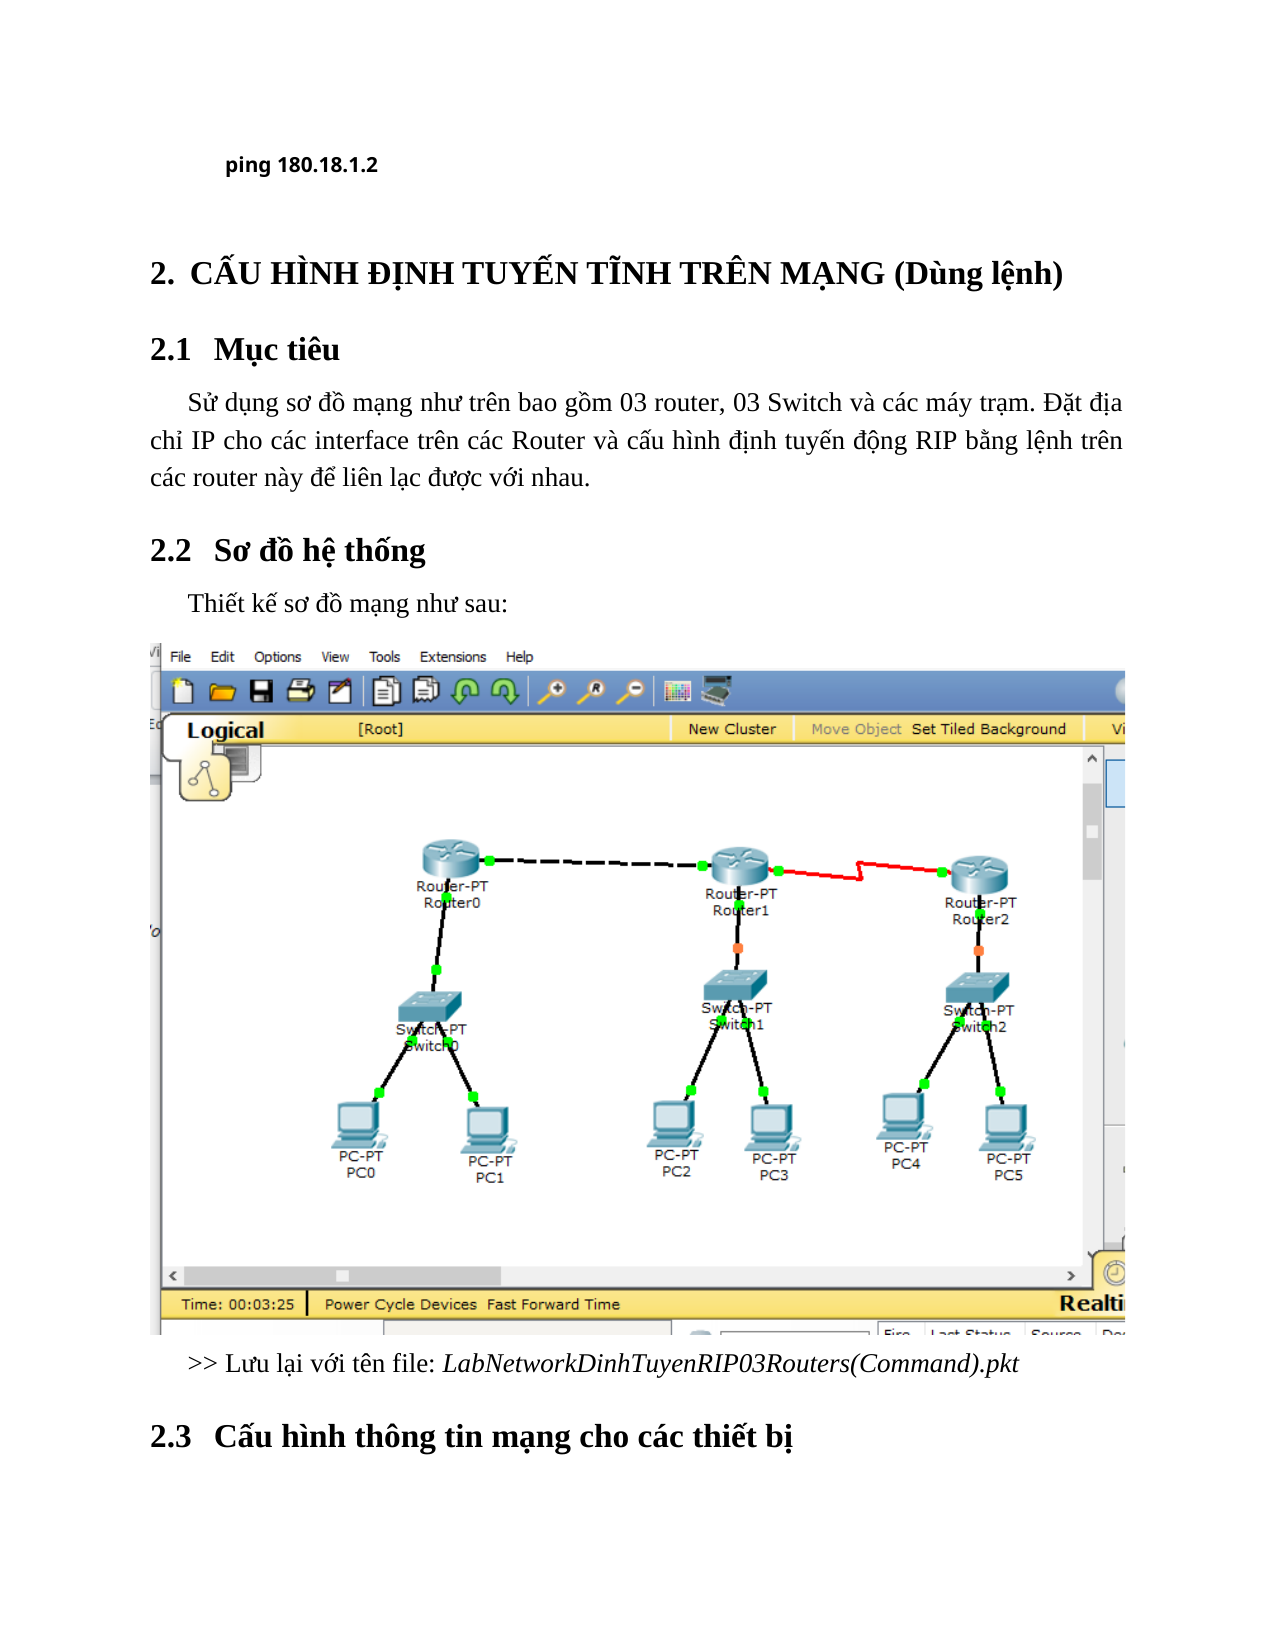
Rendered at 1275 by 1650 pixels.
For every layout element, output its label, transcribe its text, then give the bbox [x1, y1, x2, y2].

text 2.1 Mục tiêu [150, 329, 1125, 368]
text ping 180.18.1.2 [150, 150, 1125, 178]
text 2.2 Sơ đồ hệ thống [150, 530, 1125, 568]
text >> Lưu lại với tên file: LabNetworkDinhTuyenRIP03Routers(Command).pkt [150, 1341, 1125, 1378]
picture [150, 643, 1125, 1335]
text 2.3 Cấu hình thông tin mạng cho các thiết bị [150, 1416, 1125, 1454]
text Thiết kế sơ đồ mạng như sau: [150, 581, 1125, 618]
text 2. CẤU HÌNH ĐỊNH TUYẾN TĨNH TRÊN MẠNG (Dùng lệnh) [150, 253, 1125, 292]
text Sử dụng sơ đồ mạng như trên bao gồm 03 router, 03 Switch và các máy trạm. Đặt địa chỉ IP cho các interface trên các Router và cấu hình định tuyến động RIP bằng lệnh trên các router này để liên lạc được với nhau. [150, 380, 1125, 493]
